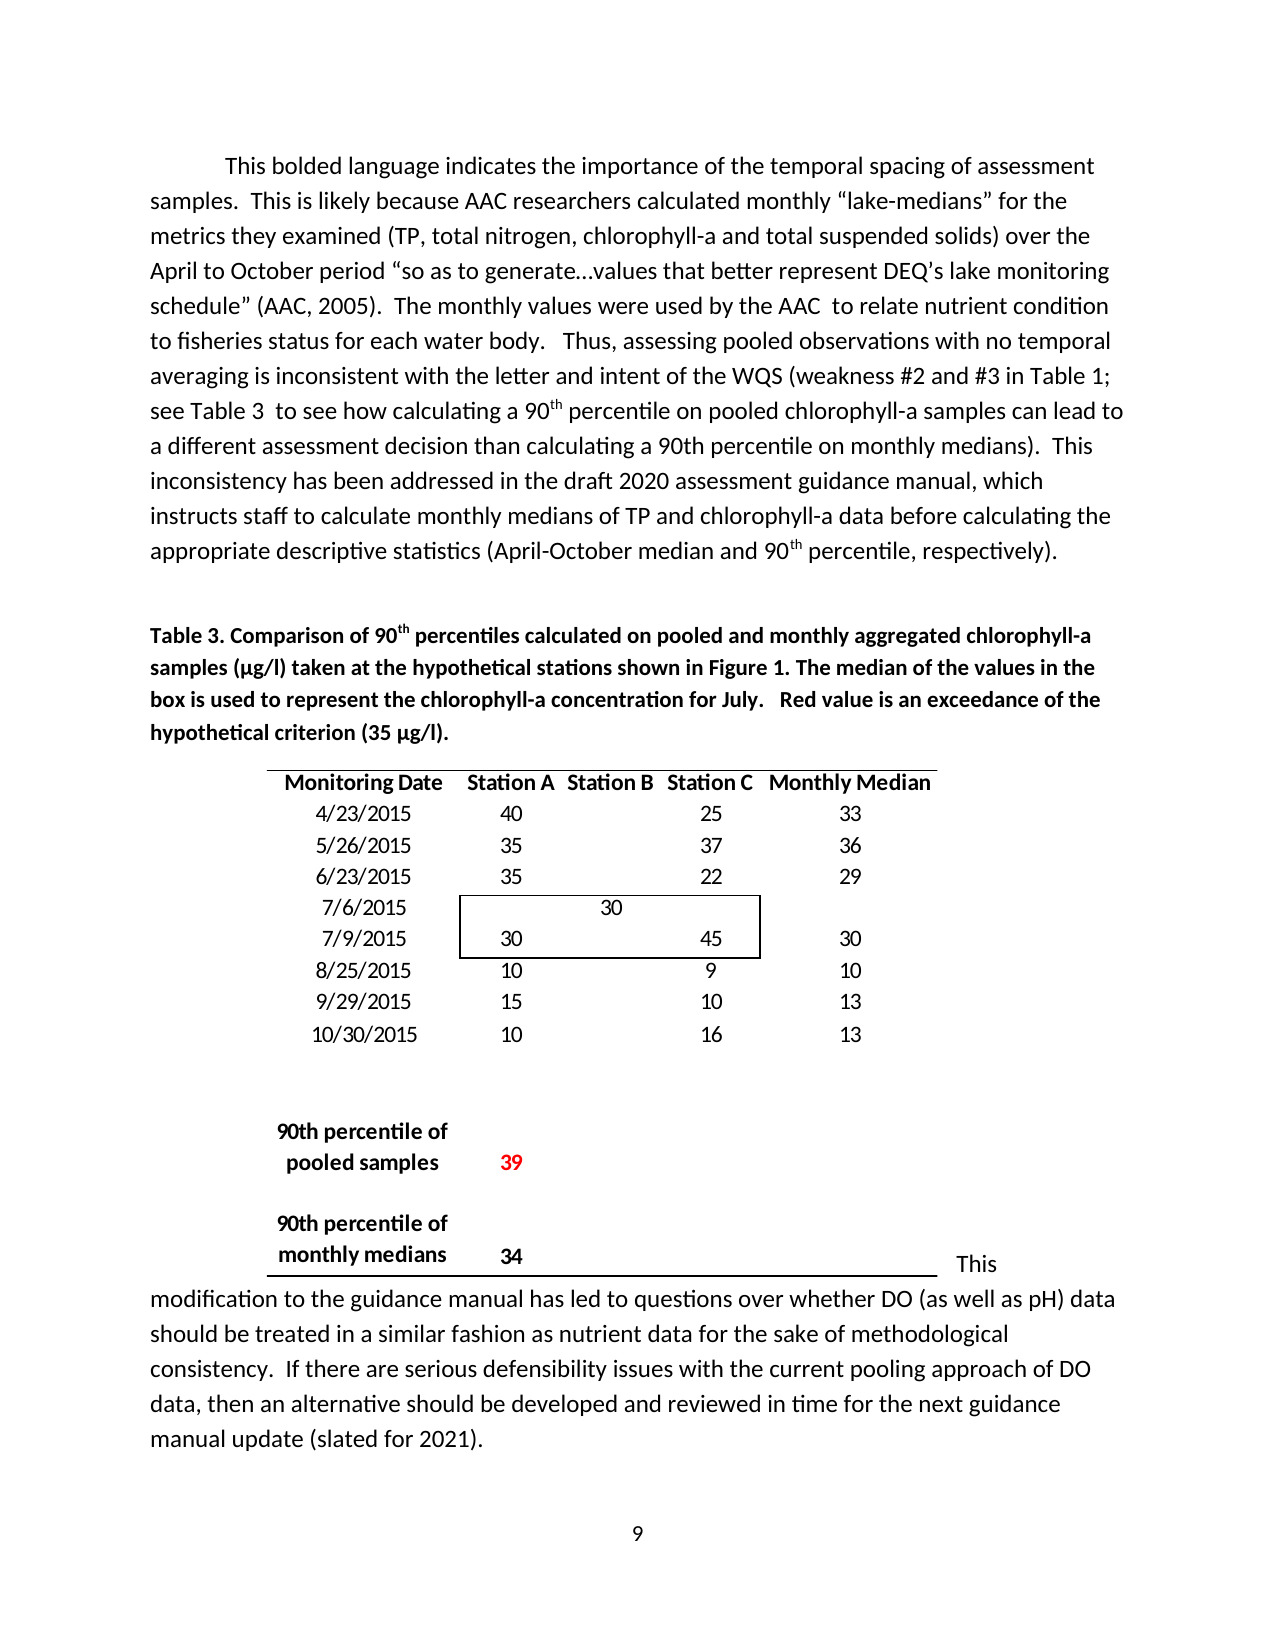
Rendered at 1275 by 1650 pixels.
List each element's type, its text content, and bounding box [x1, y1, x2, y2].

text This bolded language indicates the importance of the temporal spacing of assessment samples. This is likely because AAC researchers calculated monthly “lake-medians” for the metrics they examined (TP, total nitrogen, chlorophyll-a and total suspended solids) over the April to October period “so as to generate…values that better represent DEQ’s lake monitoring schedule” (AAC, 2005). The monthly values were used by the AAC to relate nutrient condition to fisheries status for each water body. Thus, assessing pooled observations with no temporal averaging is inconsistent with the letter and intent of the WQS (weakness #2 and #3 in Table 1; see Table 3 to see how calculating a 90th percentile on pooled chlorophyll-a samples can lead to a different assessment decision than calculating a 90th percentile on monthly medians). This inconsistency has been addressed in the draft 2020 assessment guidance manual, which instructs staff to calculate monthly medians of TP and chlorophyll-a data before calculating the appropriate descriptive statistics (April-October median and 90th percentile, respectively). [150, 150, 1125, 566]
text This modification to the guidance manual has led to questions over whether DO (as well as pH) data should be treated in a similar fashion as nutrient data for the sake of methodological consistency. If there are serious defensibility issues with the current pooling approach of DO data, then an alternative should be developed and reviewed in time for the next guidance manual update (slated for 2021). [150, 1248, 1125, 1453]
text Table 3. Comparison of 90th percentiles calculated on pooled and monthly aggregated chlorophyll-a samples (µg/l) taken at the hypothetical stations shown in Figure 1. The median of the values in the box is used to represent the chlorophyll-a concentration for July. Red value is an exceedance of the hypothetical criterion (35 µg/l). [150, 621, 1125, 746]
